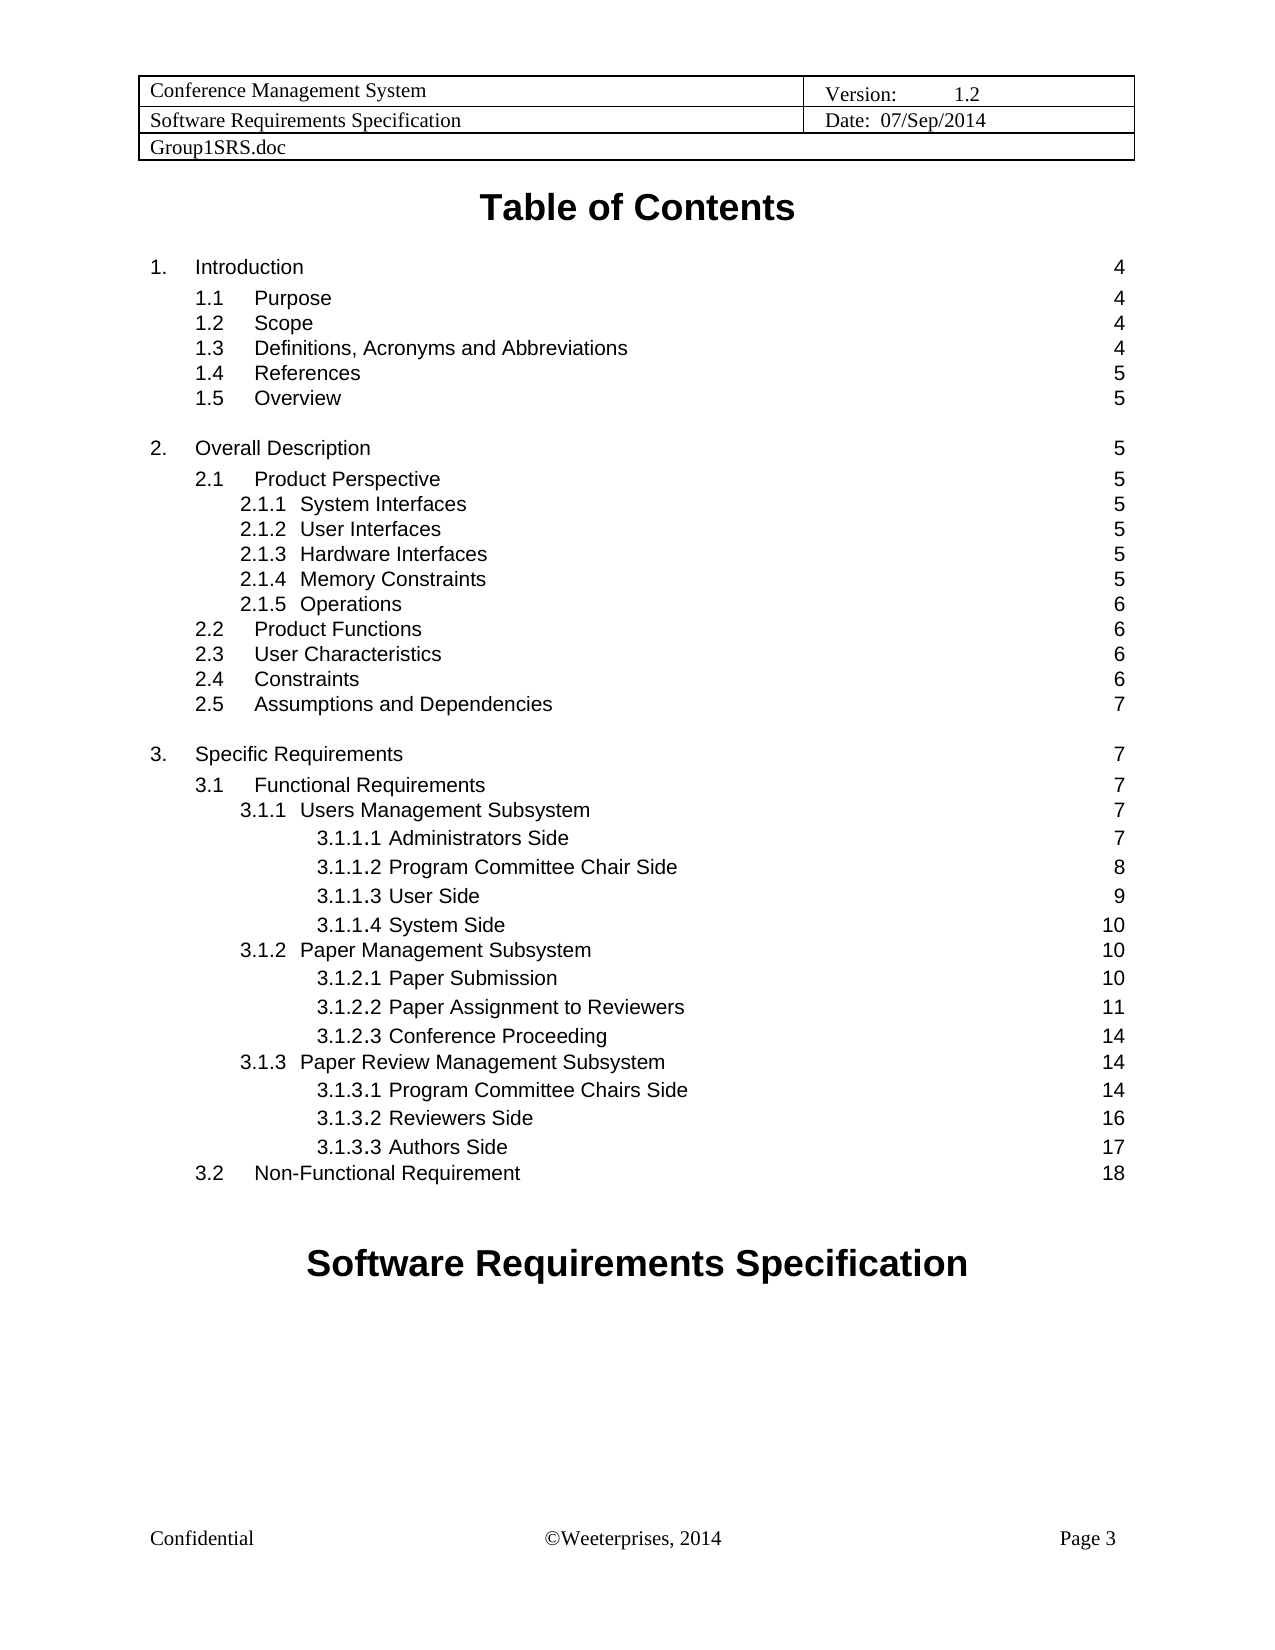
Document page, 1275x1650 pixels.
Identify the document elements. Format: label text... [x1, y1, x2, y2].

text 3.1.3.3 Authors Side 17 [240, 1131, 1125, 1160]
text 3.1.3.2 Reviewers Side 16 [240, 1102, 1125, 1131]
text 2.5 Assumptions and Dependencies 7 [195, 691, 1050, 716]
text 3.1.2.1 Paper Submission 10 [240, 962, 1125, 991]
text 3.1.2 Paper Management Subsystem 10 [240, 937, 1125, 962]
text 1.1 Purpose 4 [195, 285, 1050, 310]
text 3.1.3 Paper Review Management Subsystem 14 [240, 1048, 1125, 1073]
text 2. Overall Description 5 [150, 435, 1050, 460]
text 1. Introduction 4 [150, 253, 1050, 278]
text 3.1.1.2 Program Committee Chair Side 8 [240, 851, 1125, 880]
text 2.2 Product Functions 6 [195, 616, 1050, 641]
text 1.4 References 5 [195, 360, 1050, 385]
text 3.1.1.4 System Side 10 [240, 908, 1125, 937]
text 2.1.5 Operations 6 [240, 591, 1125, 616]
title Software Requirements Specification [150, 1241, 1125, 1284]
text 2.1.2 User Interfaces 5 [240, 516, 1125, 541]
text 3.2 Non-Functional Requirement 18 [195, 1160, 1050, 1185]
text 1.5 Overview 5 [195, 385, 1050, 410]
text 2.4 Constraints 6 [195, 666, 1050, 691]
text 2.1 Product Perspective 5 [195, 466, 1050, 491]
text 2.1.4 Memory Constraints 5 [240, 566, 1125, 591]
text 1.2 Scope 4 [195, 310, 1050, 335]
text 2.1.3 Hardware Interfaces 5 [240, 541, 1125, 566]
text 3.1.2.3 Conference Proceeding 14 [240, 1020, 1125, 1048]
text 3.1.1.3 User Side 9 [240, 880, 1125, 908]
text 2.3 User Characteristics 6 [195, 641, 1050, 666]
text 3.1 Functional Requirements 7 [195, 772, 1050, 797]
text 3.1.1.1 Administrators Side 7 [240, 822, 1125, 851]
text 1.3 Definitions, Acronyms and Abbreviations 4 [195, 335, 1050, 360]
text 3.1.1 Users Management Subsystem 7 [240, 797, 1125, 822]
text 3.1.2.2 Paper Assignment to Reviewers 11 [240, 991, 1125, 1020]
text 2.1.1 System Interfaces 5 [240, 491, 1125, 516]
title Table of Contents [150, 185, 1125, 228]
text 3. Specific Requirements 7 [150, 741, 1050, 766]
text 3.1.3.1 Program Committee Chairs Side 14 [240, 1073, 1125, 1102]
